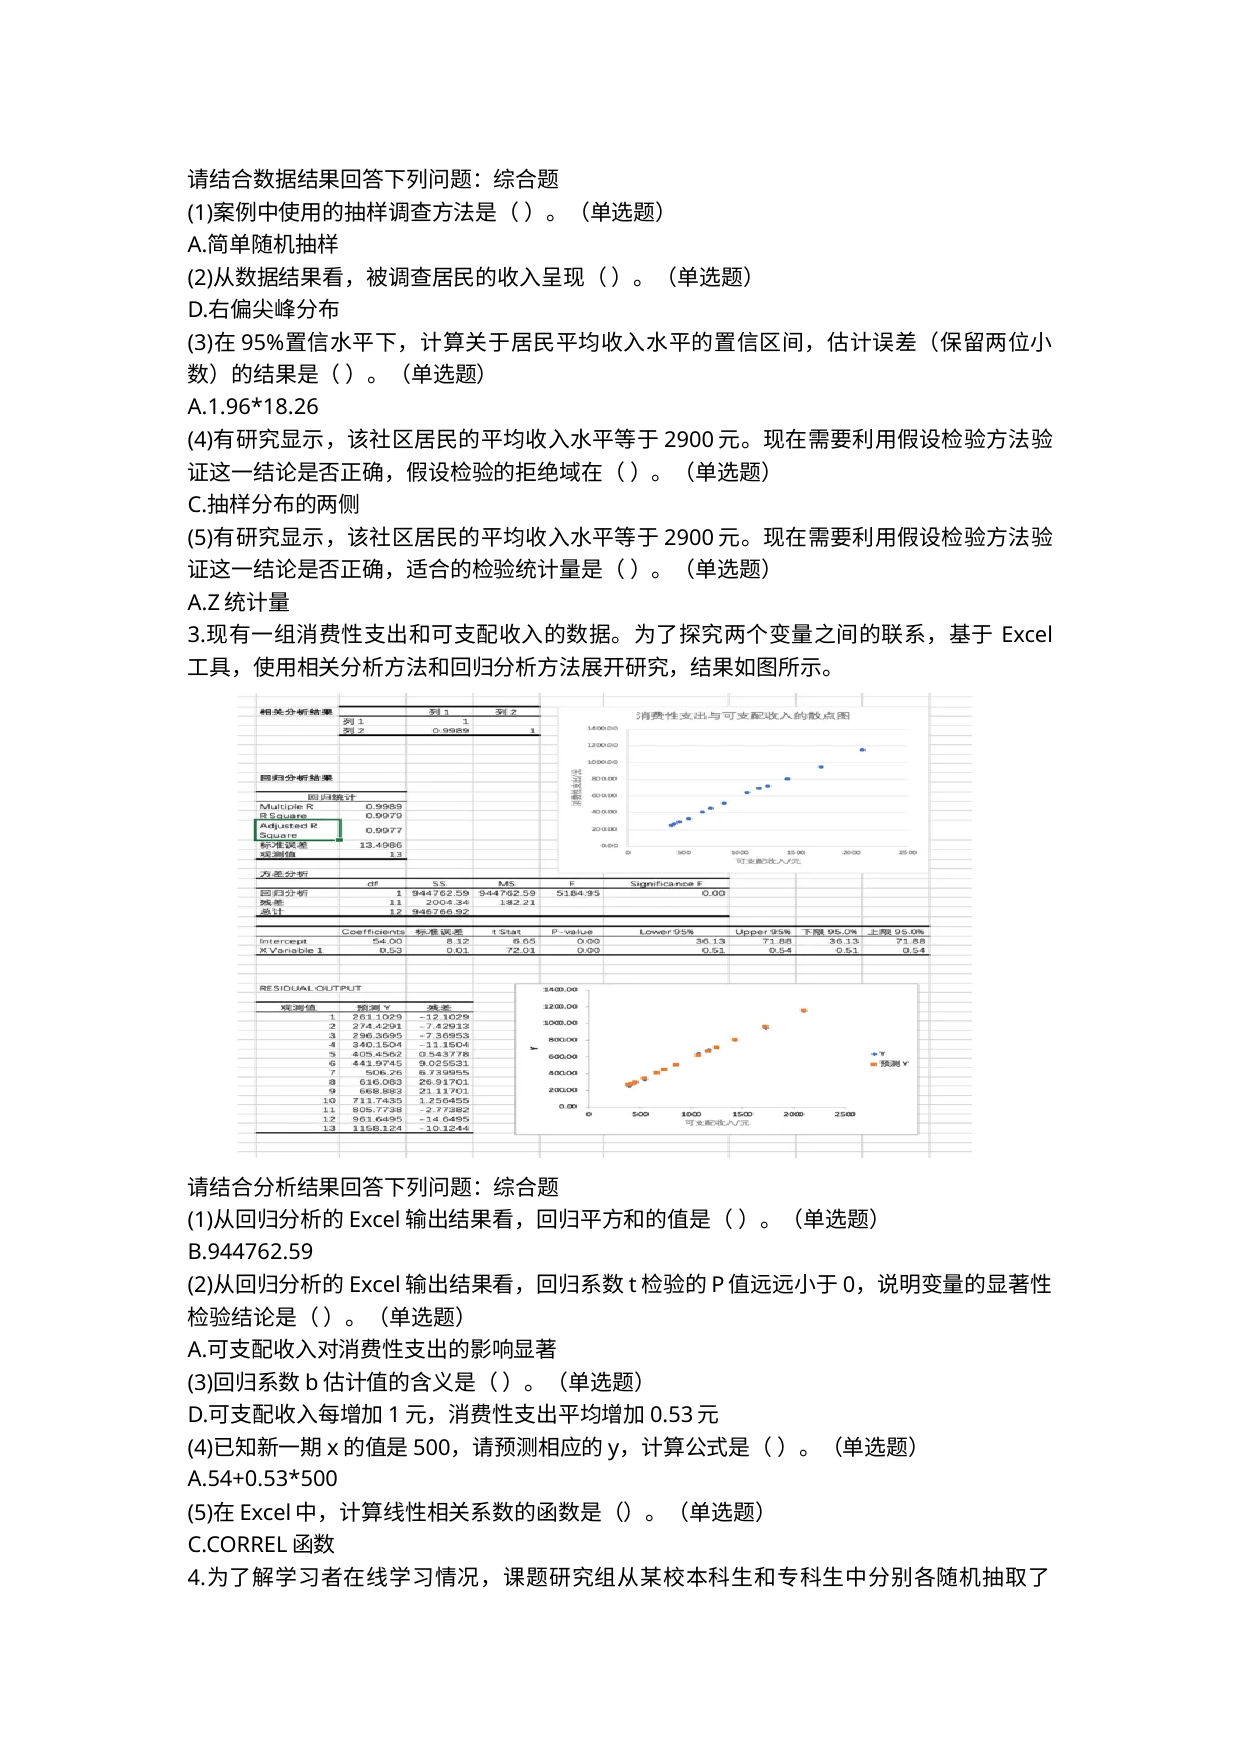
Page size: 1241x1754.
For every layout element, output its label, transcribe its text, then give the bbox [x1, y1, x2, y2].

text C.CORREL函数 [187, 1527, 1053, 1559]
text (3)回归系数b估计值的含义是（ ）。（单选题） [187, 1364, 1053, 1397]
text A.可支配收入对消费性支出的影响显著 [187, 1332, 1053, 1364]
text A.简单随机抽样 [187, 227, 1053, 259]
text (4)有研究显示，该社区居民的平均收入水平等于2900元。现在需要利用假设检验方法验证这一结论是否正确，假设检验的拒绝域在（ ）。（单选题） [187, 422, 1053, 487]
text (4)已知新一期x的值是500，请预测相应的y，计算公式是（ ）。（单选题） [187, 1429, 1053, 1462]
picture [237, 693, 974, 1158]
text (1)案例中使用的抽样调查方法是（ ）。（单选题） [187, 194, 1053, 227]
text (2)从回归分析的Excel输出结果看，回归系数t检验的P值远远小于0，说明变量的显著性检验结论是（ ）。（单选题） [187, 1267, 1053, 1332]
text 请结合数据结果回答下列问题：综合题 [187, 162, 1053, 194]
text (5)有研究显示，该社区居民的平均收入水平等于2900元。现在需要利用假设检验方法验证这一结论是否正确，适合的检验统计量是（ ）。（单选题） [187, 519, 1053, 584]
text D.右偏尖峰分布 [187, 292, 1053, 324]
text 3.现有一组消费性支出和可支配收入的数据。为了探究两个变量之间的联系，基于Excel工具，使用相关分析方法和回归分析方法展开研究，结果如图所示。 [187, 617, 1053, 682]
text (5)在Excel中，计算线性相关系数的函数是（）。（单选题） [187, 1494, 1053, 1527]
text 请结合分析结果回答下列问题：综合题 [187, 1169, 1053, 1202]
text A.54+0.53*500 [187, 1462, 1053, 1494]
text (2)从数据结果看，被调查居民的收入呈现（ ）。（单选题） [187, 259, 1053, 292]
text C.抽样分布的两侧 [187, 487, 1053, 519]
text A.1.96*18.26 [187, 389, 1053, 422]
text A.Z统计量 [187, 584, 1053, 617]
text (3)在95%置信水平下，计算关于居民平均收入水平的置信区间，估计误差（保留两位小数）的结果是（ ）。（单选题） [187, 324, 1053, 389]
text B.944762.59 [187, 1234, 1053, 1267]
text (1)从回归分析的Excel输出结果看，回归平方和的值是（ ）。（单选题） [187, 1202, 1053, 1234]
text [187, 1559, 1053, 1592]
text D.可支配收入每增加1元，消费性支出平均增加0.53元 [187, 1397, 1053, 1429]
